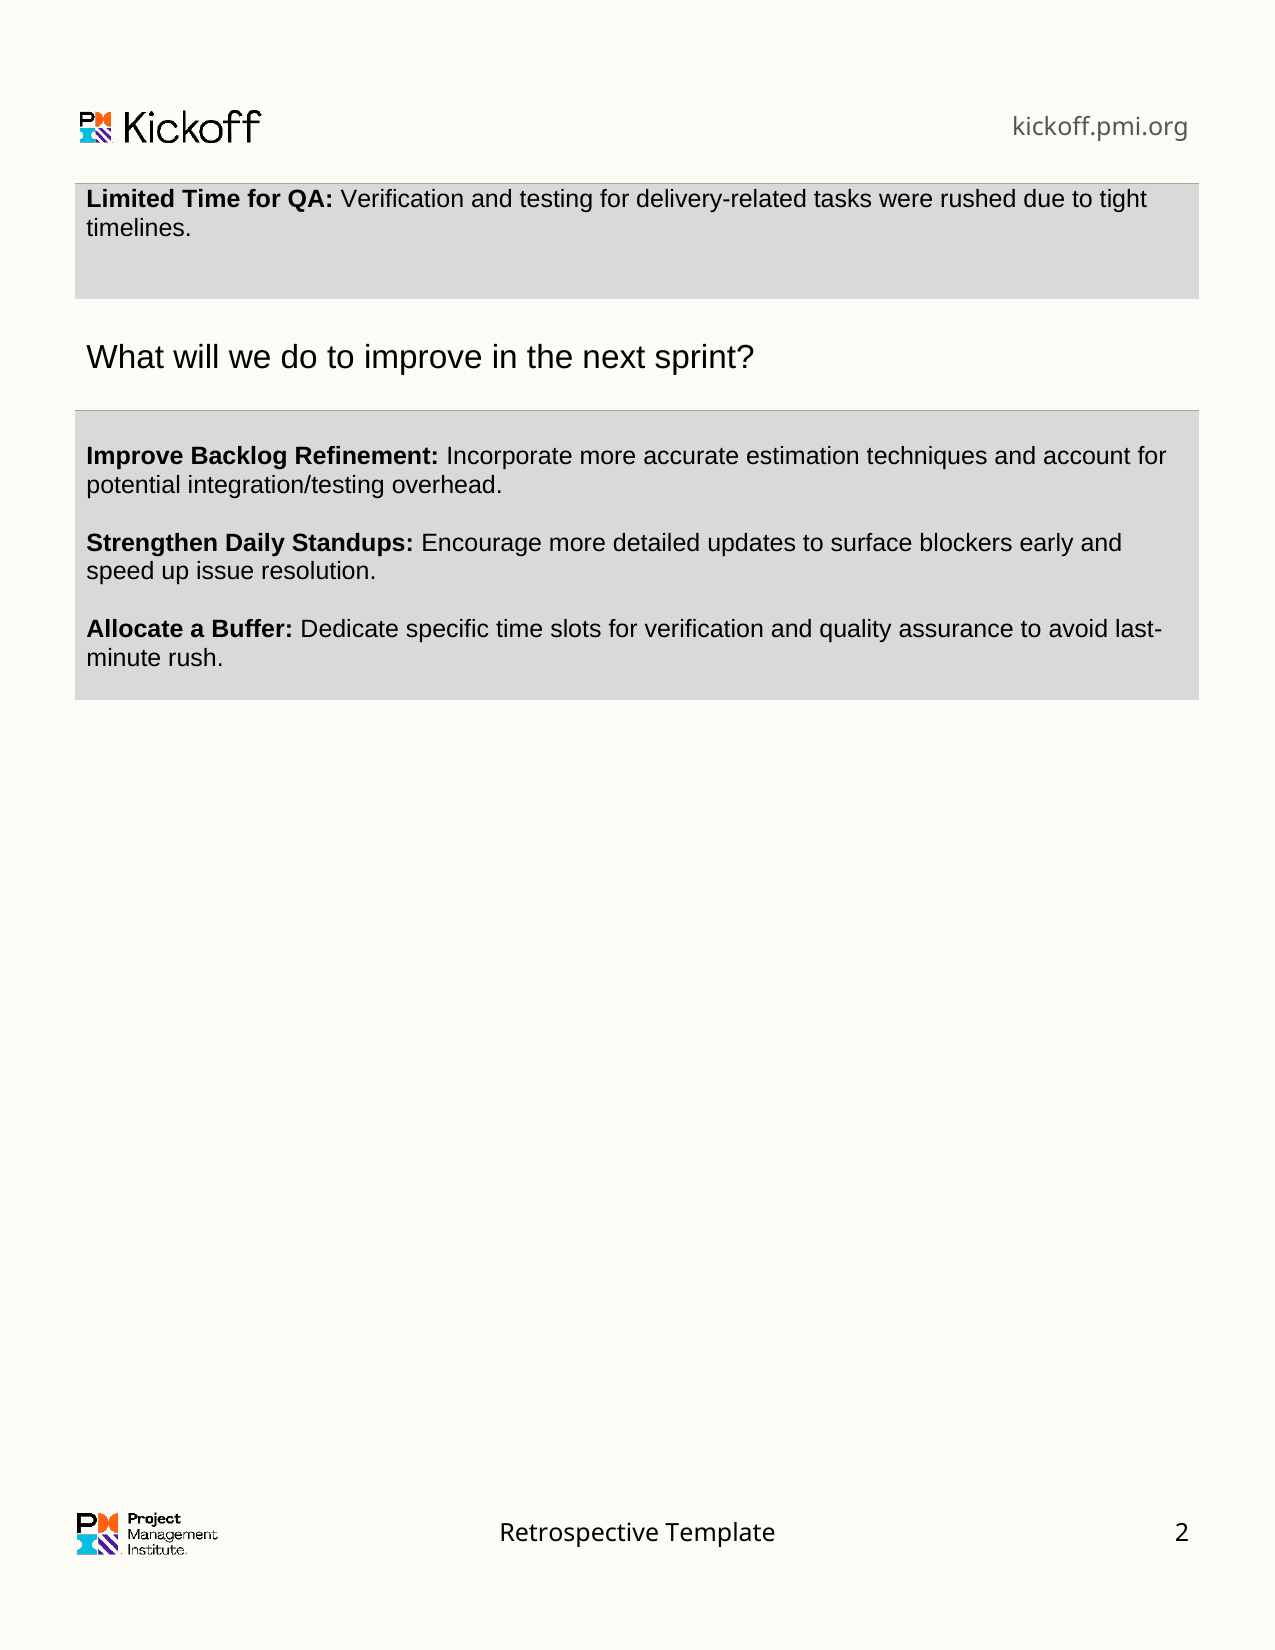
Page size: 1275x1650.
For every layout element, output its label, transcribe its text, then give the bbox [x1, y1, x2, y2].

picture [75, 1503, 233, 1561]
picture [75, 100, 288, 153]
table_cell Improve Backlog Refinement: Incorporate more accurate estimation techniques and account for potential integration/testing overhead. Strengthen Daily Standups: Encourage more detailed updates to surface blockers early and speed up issue resolution. Allocate a Buffer: Dedicate specific time slots for verification and quality assurance to avoid last-minute rush. [75, 411, 1199, 700]
table_cell What will we do to improve in the next sprint? [75, 299, 1199, 410]
